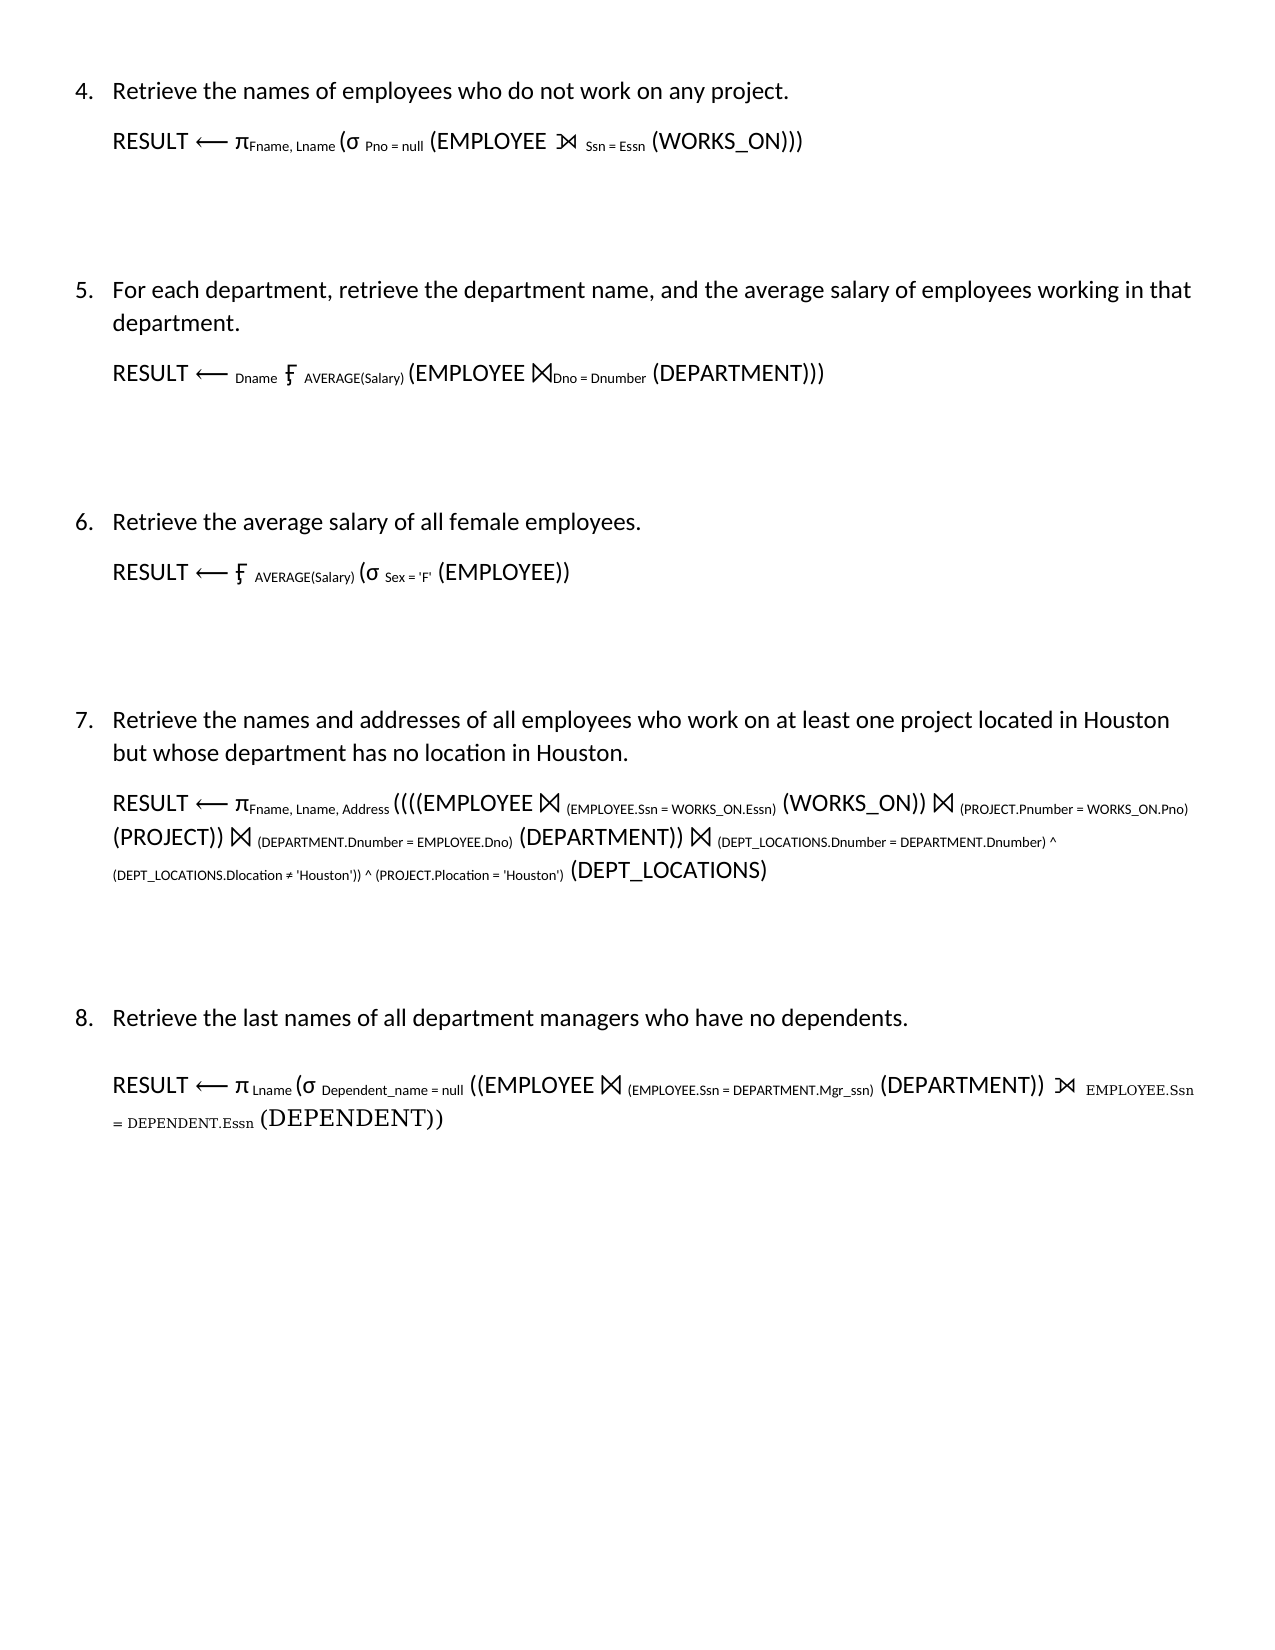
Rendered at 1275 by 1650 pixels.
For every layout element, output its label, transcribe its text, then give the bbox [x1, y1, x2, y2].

text RESULT ⟵ Dname Ӻ AVERAGE(Salary) (EMPLOYEE ⨝Dno = Dnumber (DEPARTMENT))) [75, 356, 1200, 387]
list Retrieve the names and addresses of all employees who work on at least one project located in Houston but whose department has no location in Houston. [75, 704, 1200, 768]
text RESULT ⟵ πFname, Lname, Address ((((EMPLOYEE ⨝ (EMPLOYEE.Ssn = WORKS_ON.Essn) (WORKS_ON)) ⨝ (PROJECT.Pnumber = WORKS_ON.Pno) (PROJECT)) ⨝ (DEPARTMENT.Dnumber = EMPLOYEE.Dno) (DEPARTMENT)) ⨝ (DEPT_LOCATIONS.Dnumber = DEPARTMENT.Dnumber) ^ (DEPT_LOCATIONS.Dlocation ≠ 'Houston')) ^ (PROJECT.Plocation = 'Houston') (DEPT_LOCATIONS) [112, 787, 1200, 884]
list Retrieve the last names of all department managers who have no dependents. [75, 1003, 1200, 1033]
list Retrieve the average salary of all female employees. [75, 506, 1200, 536]
list For each department, retrieve the department name, and the average salary of employees working in that department. [75, 274, 1200, 337]
text RESULT ⟵ πFname, Lname (σ Pno = null (EMPLOYEE ⟕ Ssn = Essn (WORKS_ON))) [112, 124, 1200, 156]
text RESULT ⟵ Ӻ AVERAGE(Salary) (σ Sex = 'F' (EMPLOYEE)) [75, 555, 1200, 586]
list Retrieve the names of employees who do not work on any project. [75, 75, 1200, 106]
list RESULT ⟵ π Lname (σ Dependent_name = null ((EMPLOYEE ⨝ (EMPLOYEE.Ssn = DEPARTMENT.Mgr_ssn) (DEPARTMENT)) ⟕ EMPLOYEE.Ssn = DEPENDENT.Essn (DEPENDENT)) [112, 1068, 1200, 1132]
